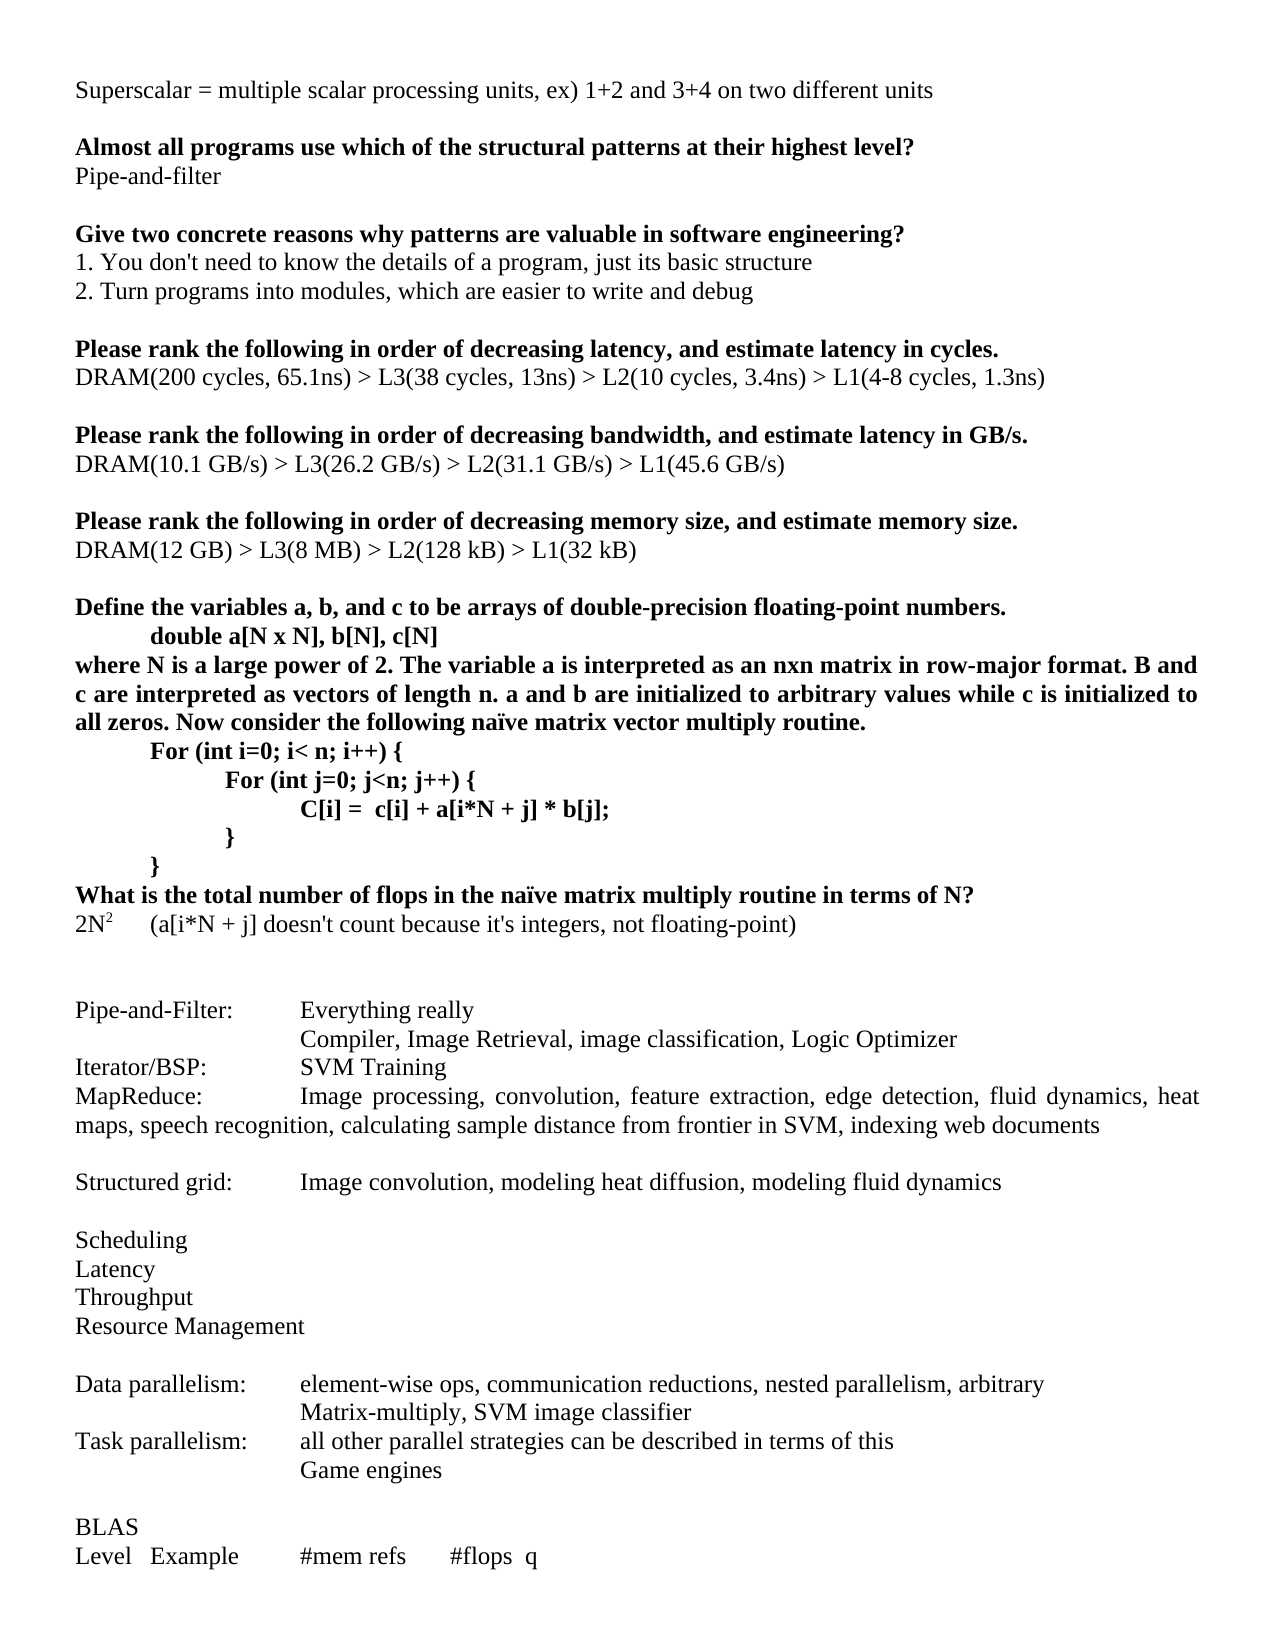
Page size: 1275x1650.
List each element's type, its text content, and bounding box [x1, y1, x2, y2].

text } [75, 851, 1200, 880]
text Scheduling [75, 1225, 1200, 1254]
text 2N2 (a[i*N + j] doesn't count because it's integers, not floating-point) [75, 909, 1200, 937]
text DRAM(12 GB) > L3(8 MB) > L2(128 kB) > L1(32 kB) [75, 535, 1200, 564]
text Matrix-multiply, SVM image classifier [75, 1397, 1200, 1426]
text Game engines [75, 1455, 1200, 1484]
text Data parallelism: element-wise ops, communication reductions, nested parallelism, arbitrary [75, 1369, 1200, 1397]
text Define the variables a, b, and c to be arrays of double-precision floating-point numbers. [75, 592, 1200, 621]
text Pipe-and-Filter: Everything really [75, 995, 1200, 1024]
text Throughput [75, 1282, 1200, 1311]
text Latency [75, 1254, 1200, 1282]
text Please rank the following in order of decreasing latency, and estimate latency in cycles. [75, 334, 1200, 362]
text Structured grid: Image convolution, modeling heat diffusion, modeling fluid dynamics [75, 1167, 1200, 1196]
text double a[N x N], b[N], c[N] [75, 621, 1200, 650]
text Iterator/BSP: SVM Training [75, 1052, 1200, 1081]
text BLAS [75, 1512, 1200, 1541]
text Please rank the following in order of decreasing memory size, and estimate memory size. [75, 506, 1200, 535]
text Level Example #mem refs #flops q [75, 1541, 1200, 1570]
text Pipe-and-filter [75, 161, 1200, 190]
text C[i] = c[i] + a[i*N + j] * b[j]; [75, 794, 1200, 822]
text For (int j=0; j<n; j++) { [75, 765, 1200, 794]
text Please rank the following in order of decreasing bandwidth, and estimate latency in GB/s. [75, 420, 1200, 449]
text Compiler, Image Retrieval, image classification, Logic Optimizer [75, 1024, 1200, 1052]
text Task parallelism: all other parallel strategies can be described in terms of this [75, 1426, 1200, 1455]
text What is the total number of flops in the naïve matrix multiply routine in terms of N? [75, 880, 1200, 909]
text Almost all programs use which of the structural patterns at their highest level? [75, 132, 1200, 161]
text 2. Turn programs into modules, which are easier to write and debug [75, 276, 1200, 305]
text MapReduce: Image processing, convolution, feature extraction, edge detection, fluid dynamics, heat maps, speech recognition, calculating sample distance from frontier in SVM, indexing web documents [75, 1081, 1200, 1139]
text } [75, 822, 1200, 851]
text 1. You don't need to know the details of a program, just its basic structure [75, 247, 1200, 276]
text DRAM(200 cycles, 65.1ns) > L3(38 cycles, 13ns) > L2(10 cycles, 3.4ns) > L1(4-8 cycles, 1.3ns) [75, 362, 1200, 391]
text For (int i=0; i< n; i++) { [75, 736, 1200, 765]
text Superscalar = multiple scalar processing units, ex) 1+2 and 3+4 on two different units [75, 75, 1200, 104]
text Give two concrete reasons why patterns are valuable in software engineering? [75, 219, 1200, 247]
text DRAM(10.1 GB/s) > L3(26.2 GB/s) > L2(31.1 GB/s) > L1(45.6 GB/s) [75, 449, 1200, 477]
text Resource Management [75, 1311, 1200, 1340]
text where N is a large power of 2. The variable a is interpreted as an nxn matrix in row-major format. B and c are interpreted as vectors of length n. a and b are initialized to arbitrary values while c is initialized to all zeros. Now consider the following naïve matrix vector multiply routine. [75, 650, 1200, 736]
